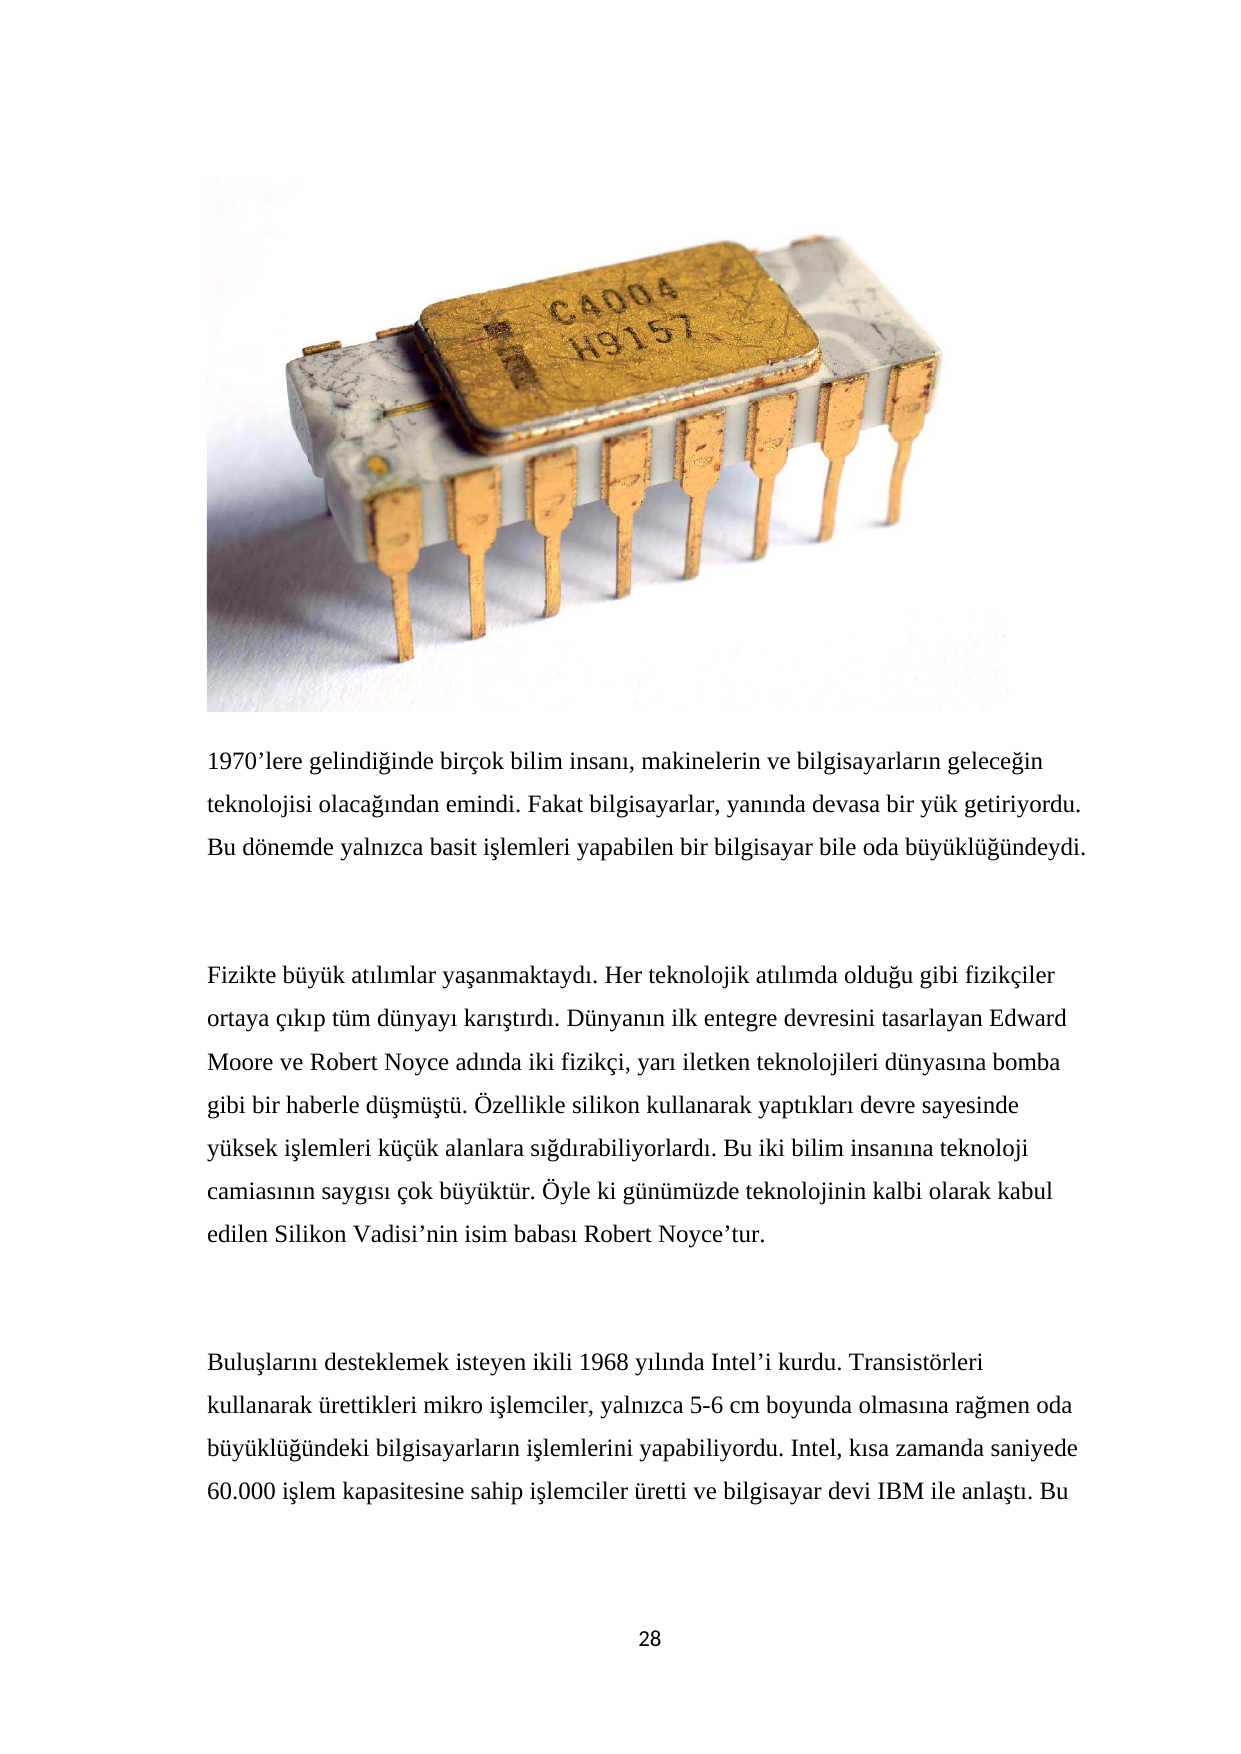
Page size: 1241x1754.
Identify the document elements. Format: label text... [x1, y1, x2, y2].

picture [206, 177, 1009, 712]
text Fizikte büyük atılımlar yaşanmaktaydı. Her teknolojik atılımda olduğu gibi fizikçiler ortaya çıkıp tüm dünyayı karıştırdı. Dünyanın ilk entegre devresini tasarlayan Edward Moore ve Robert Noyce adında iki fizikçi, yarı iletken teknolojileri dünyasına bomba gibi bir haberle düşmüştü. Özellikle silikon kullanarak yaptıkları devre sayesinde yüksek işlemleri küçük alanlara sığdırabiliyorlardı. Bu iki bilim insanına teknoloji camiasının saygısı çok büyüktür. Öyle ki günümüzde teknolojinin kalbi olarak kabul edilen Silikon Vadisi’nin isim babası Robert Noyce’tur. [207, 960, 1092, 1248]
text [207, 1347, 1092, 1505]
text 1970’lere gelindiğinde birçok bilim insanı, makinelerin ve bilgisayarların geleceğin teknolojisi olacağından emindi. Fakat bilgisayarlar, yanında devasa bir yük getiriyordu. Bu dönemde yalnızca basit işlemleri yapabilen bir bilgisayar bile oda büyüklüğündeydi. [207, 746, 1092, 861]
